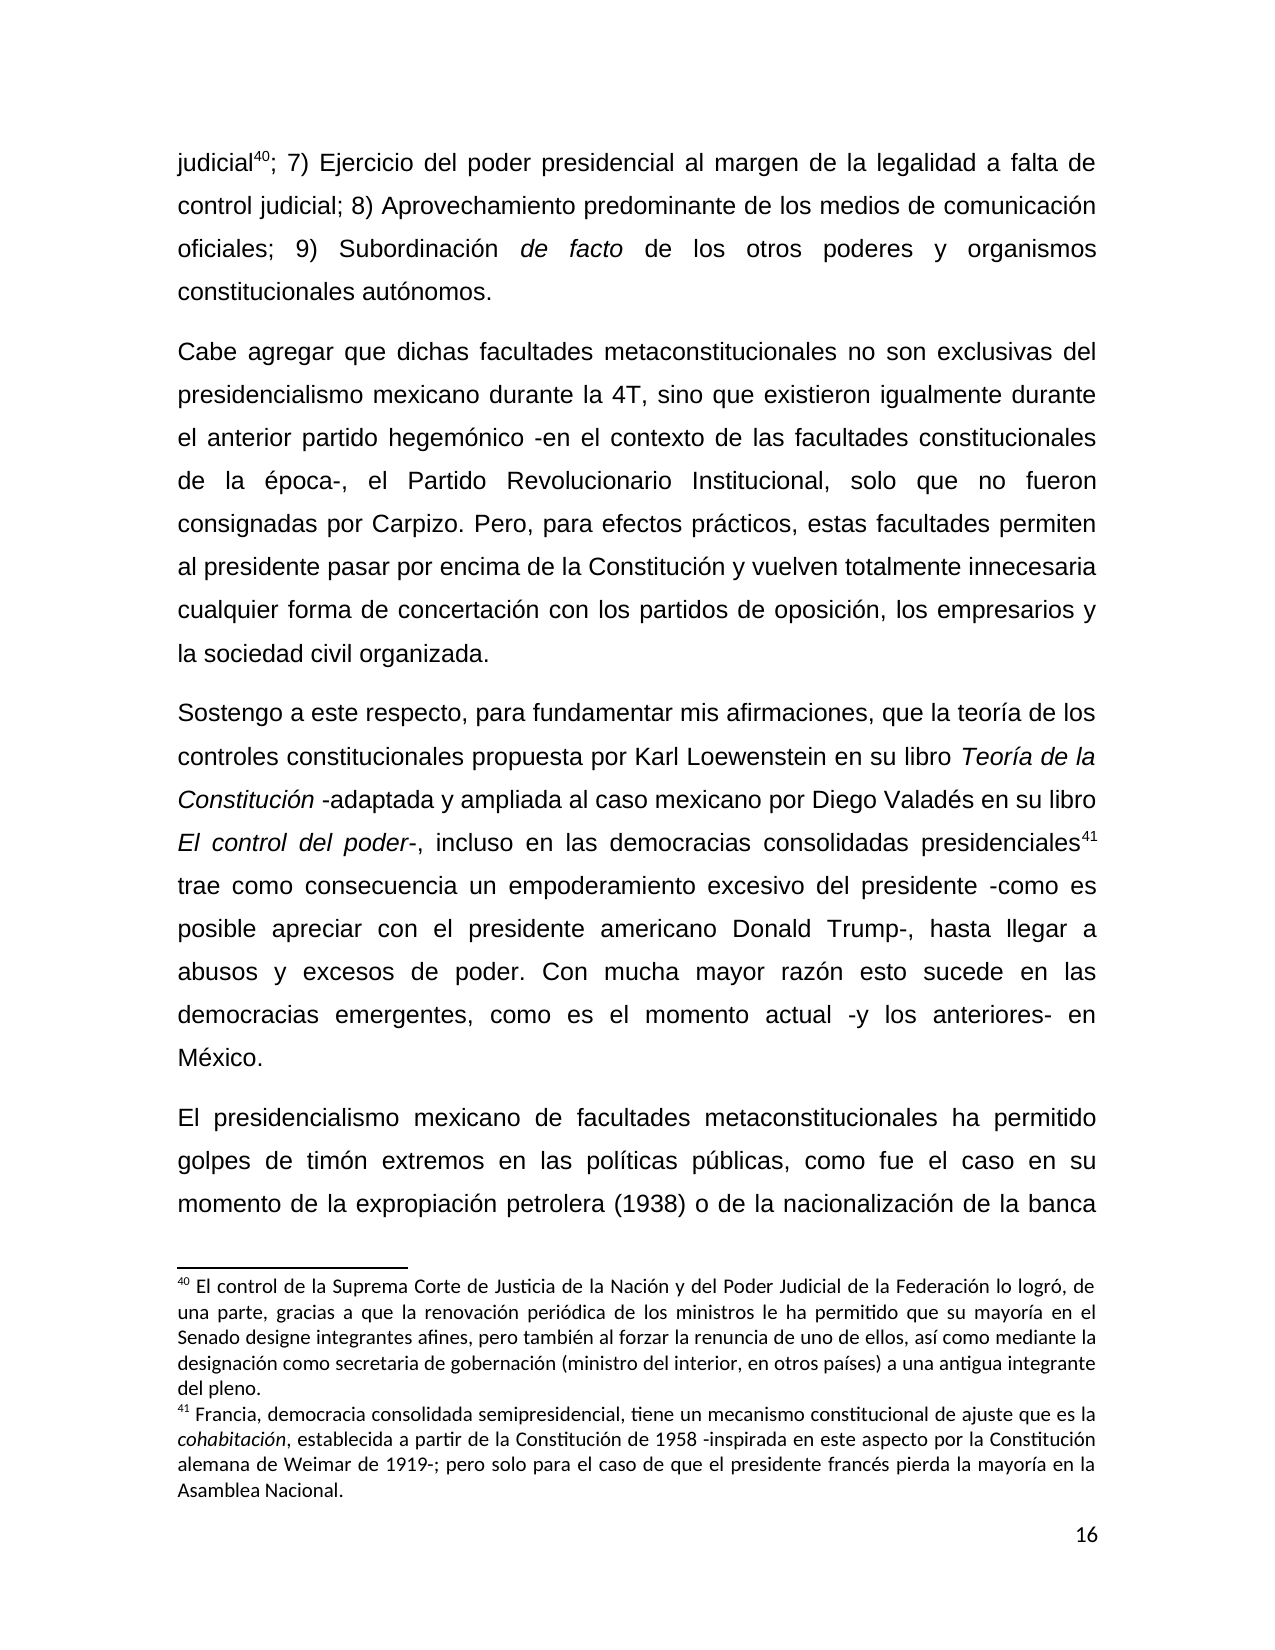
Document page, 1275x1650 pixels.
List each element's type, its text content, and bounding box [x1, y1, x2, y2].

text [177, 148, 1098, 306]
text Cabe agregar que dichas facultades metaconstitucionales no son exclusivas del presidencialismo mexicano durante la 4T, sino que existieron igualmente durante el anterior partido hegemónico -en el contexto de las facultades constitucionales de la época-, el Partido Revolucionario Institucional, solo que no fueron consignadas por Carpizo. Pero, para efectos prácticos, estas facultades permiten al presidente pasar por encima de la Constitución y vuelven totalmente innecesaria cualquier forma de concertación con los partidos de oposición, los empresarios y la sociedad civil organizada. [177, 337, 1098, 667]
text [177, 1103, 1098, 1218]
text Sostengo a este respecto, para fundamentar mis afirmaciones, que la teoría de los controles constitucionales propuesta por Karl Loewenstein en su libro Teoría de la Constitución -adaptada y ampliada al caso mexicano por Diego Valadés en su libro El control del poder-, incluso en las democracias consolidadas presidenciales trae como consecuencia un empoderamiento excesivo del presidente -como es posible apreciar con el presidente americano Donald Trump-, hasta llegar a abusos y excesos de poder. Con mucha mayor razón esto sucede en las democracias emergentes, como es el momento actual -y los anteriores- en México. [177, 698, 1098, 1072]
